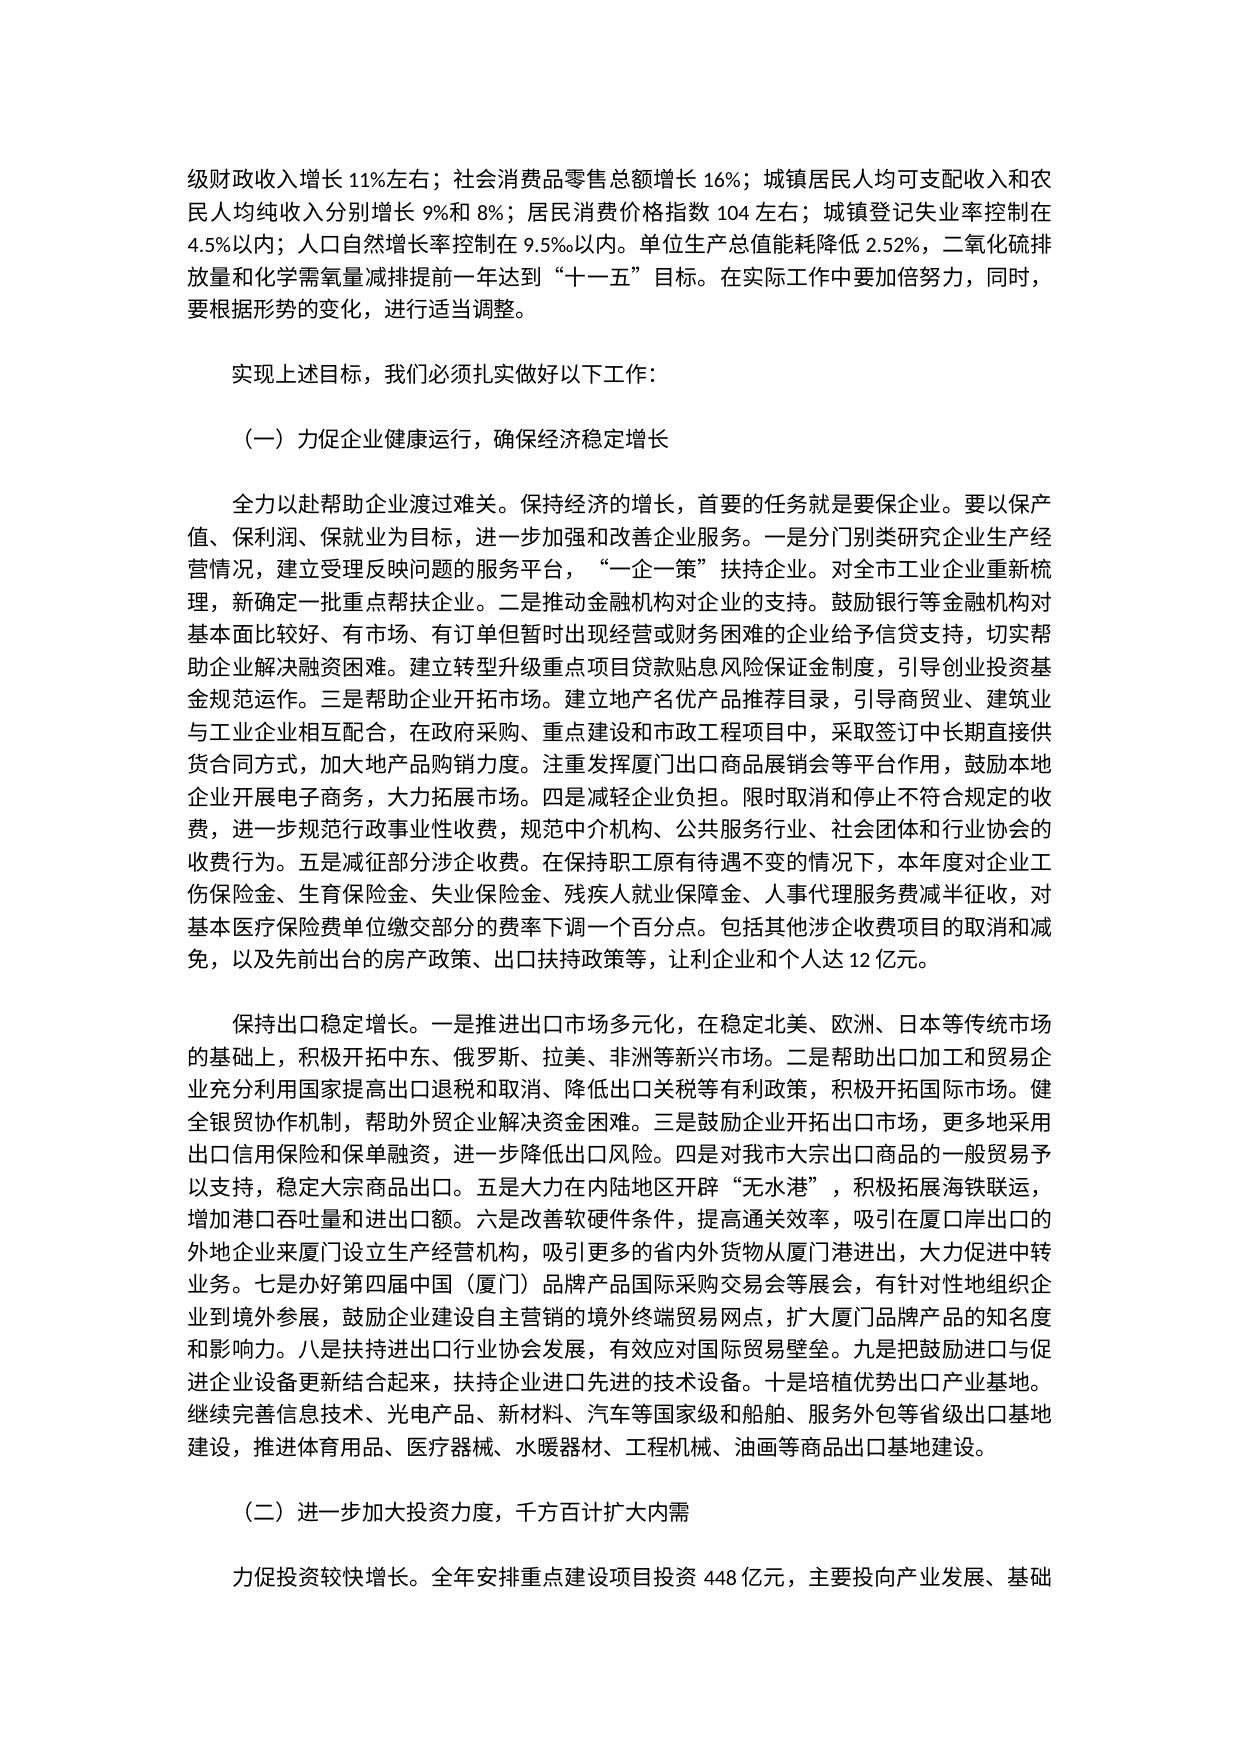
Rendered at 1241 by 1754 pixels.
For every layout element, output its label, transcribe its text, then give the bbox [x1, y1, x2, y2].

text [187, 1559, 1053, 1592]
text 实现上述目标，我们必须扎实做好以下工作： [187, 357, 1053, 389]
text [187, 162, 1053, 324]
text 保持出口稳定增长。一是推进出口市场多元化，在稳定北美、欧洲、日本等传统市场的基础上，积极开拓中东、俄罗斯、拉美、非洲等新兴市场。二是帮助出口加工和贸易企业充分利用国家提高出口退税和取消、降低出口关税等有利政策，积极开拓国际市场。健全银贸协作机制，帮助外贸企业解决资金困难。三是鼓励企业开拓出口市场，更多地采用出口信用保险和保单融资，进一步降低出口风险。四是对我市大宗出口商品的一般贸易予以支持，稳定大宗商品出口。五是大力在内陆地区开辟“无水港”，积极拓展海铁联运，增加港口吞吐量和进出口额。六是改善软硬件条件，提高通关效率，吸引在厦口岸出口的外地企业来厦门设立生产经营机构，吸引更多的省内外货物从厦门港进出，大力促进中转业务。七是办好第四届中国（厦门）品牌产品国际采购交易会等展会，有针对性地组织企业到境外参展，鼓励企业建设自主营销的境外终端贸易网点，扩大厦门品牌产品的知名度和影响力。八是扶持进出口行业协会发展，有效应对国际贸易壁垒。九是把鼓励进口与促进企业设备更新结合起来，扶持企业进口先进的技术设备。十是培植优势出口产业基地。继续完善信息技术、光电产品、新材料、汽车等国家级和船舶、服务外包等省级出口基地建设，推进体育用品、医疗器械、水暖器材、工程机械、油画等商品出口基地建设。 [187, 1007, 1053, 1462]
text （二）进一步加大投资力度，千方百计扩大内需 [187, 1494, 1053, 1527]
text 全力以赴帮助企业渡过难关。保持经济的增长，首要的任务就是要保企业。要以保产值、保利润、保就业为目标，进一步加强和改善企业服务。一是分门别类研究企业生产经营情况，建立受理反映问题的服务平台，“一企一策”扶持企业。对全市工业企业重新梳理，新确定一批重点帮扶企业。二是推动金融机构对企业的支持。鼓励银行等金融机构对基本面比较好、有市场、有订单但暂时出现经营或财务困难的企业给予信贷支持，切实帮助企业解决融资困难。建立转型升级重点项目贷款贴息风险保证金制度，引导创业投资基金规范运作。三是帮助企业开拓市场。建立地产名优产品推荐目录，引导商贸业、建筑业与工业企业相互配合，在政府采购、重点建设和市政工程项目中，采取签订中长期直接供货合同方式，加大地产品购销力度。注重发挥厦门出口商品展销会等平台作用，鼓励本地企业开展电子商务，大力拓展市场。四是减轻企业负担。限时取消和停止不符合规定的收费，进一步规范行政事业性收费，规范中介机构、公共服务行业、社会团体和行业协会的收费行为。五是减征部分涉企收费。在保持职工原有待遇不变的情况下，本年度对企业工伤保险金、生育保险金、失业保险金、残疾人就业保障金、人事代理服务费减半征收，对基本医疗保险费单位缴交部分的费率下调一个百分点。包括其他涉企收费项目的取消和减免，以及先前出台的房产政策、出口扶持政策等，让利企业和个人达12亿元。 [187, 487, 1053, 974]
text （一）力促企业健康运行，确保经济稳定增长 [187, 422, 1053, 454]
